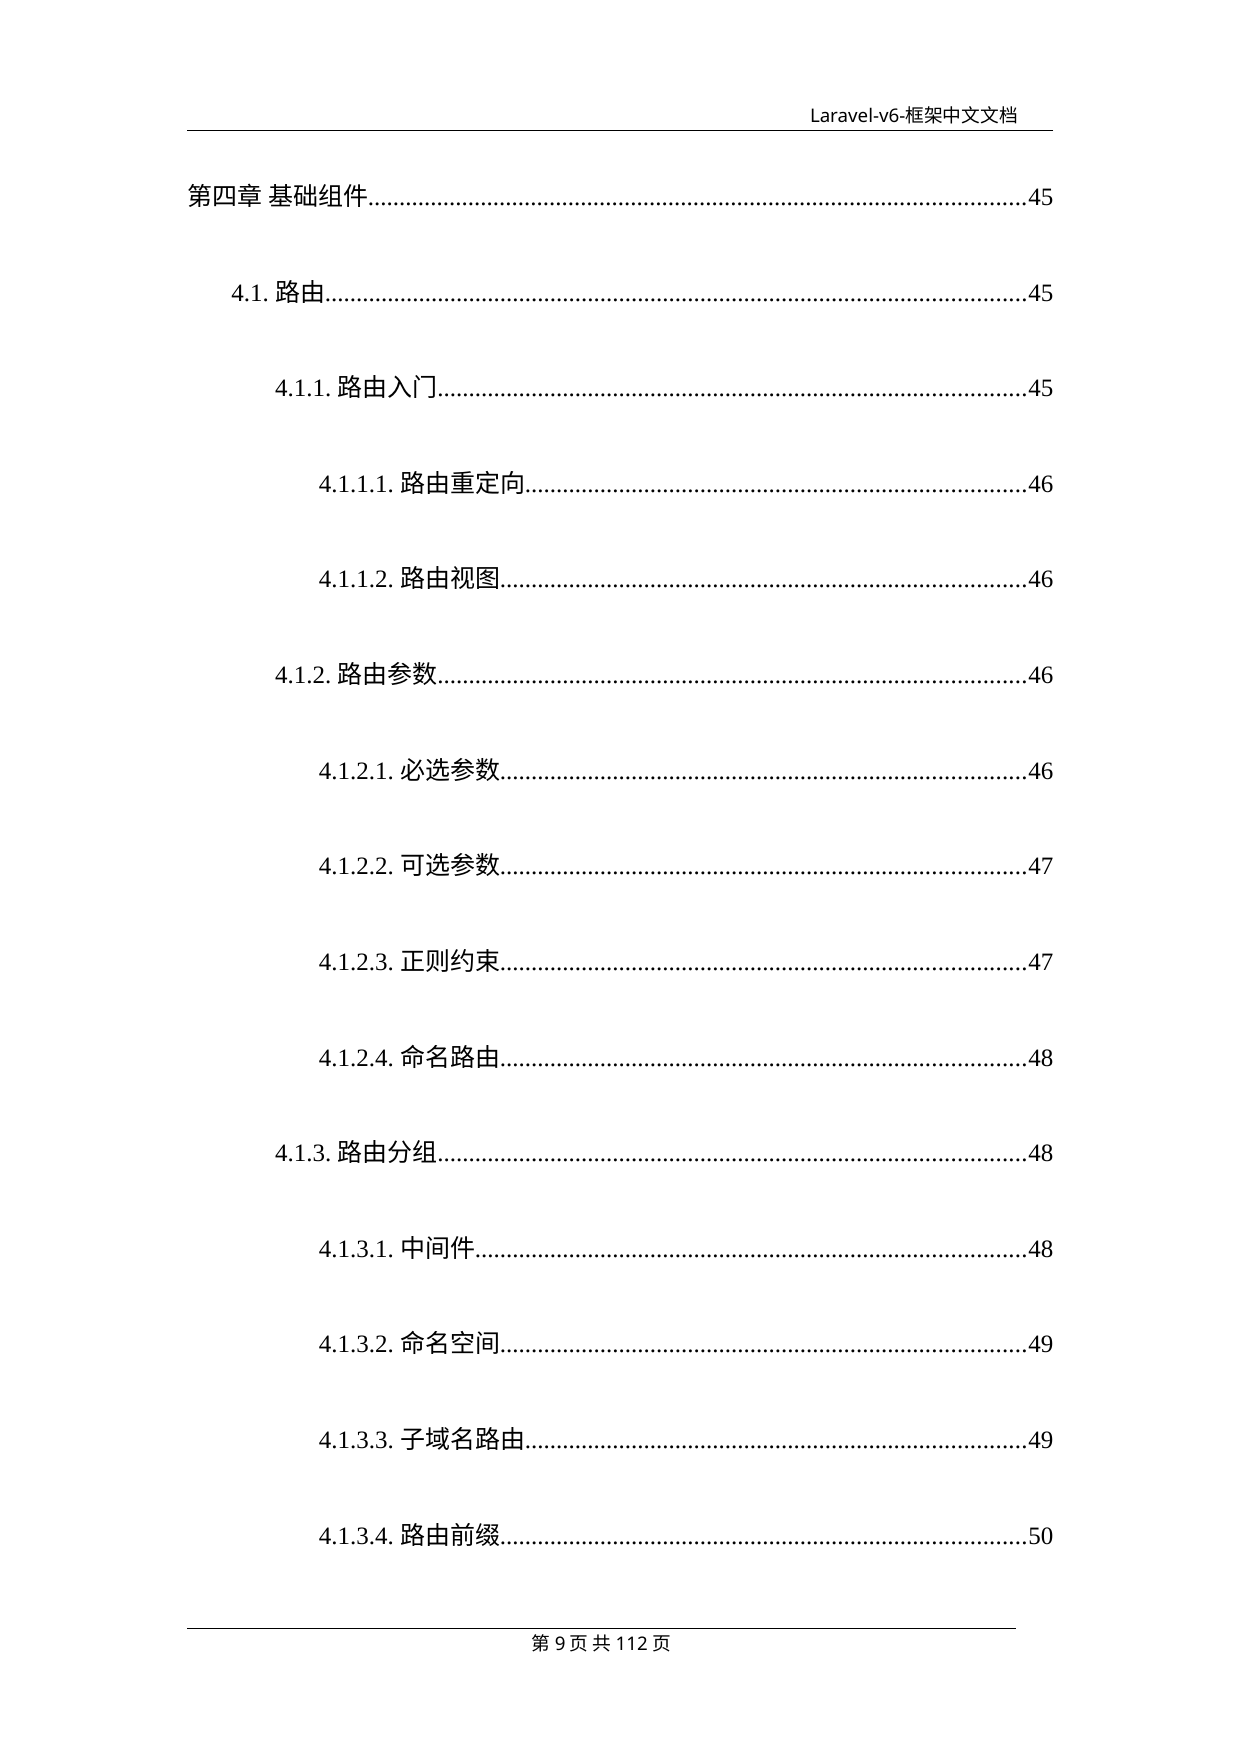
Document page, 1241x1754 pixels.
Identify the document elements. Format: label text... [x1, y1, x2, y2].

text 4.1.2.2. 可选参数 47 [318, 831, 1053, 896]
text 4.1.1.1. 路由重定向 46 [318, 449, 1053, 514]
text 4.1. 路由 45 [231, 258, 1053, 323]
text 4.1.3.2. 命名空间 49 [318, 1309, 1053, 1374]
text 4.1.2.1. 必选参数 46 [318, 736, 1053, 801]
text 4.1.3.1. 中间件 48 [318, 1214, 1053, 1279]
text 4.1.1. 路由入门 45 [275, 353, 1053, 418]
text 4.1.3.3. 子域名路由 49 [318, 1405, 1053, 1470]
text 4.1.2. 路由参数 46 [275, 640, 1053, 705]
text 4.1.2.3. 正则约束 47 [318, 927, 1053, 992]
text 4.1.2.4. 命名路由 48 [318, 1023, 1053, 1088]
text 4.1.3.4. 路由前缀 50 [318, 1501, 1053, 1566]
text 4.1.3. 路由分组 48 [275, 1118, 1053, 1183]
text 4.1.1.2. 路由视图 46 [318, 544, 1053, 609]
text 第四章 基础组件 45 [187, 162, 1053, 227]
